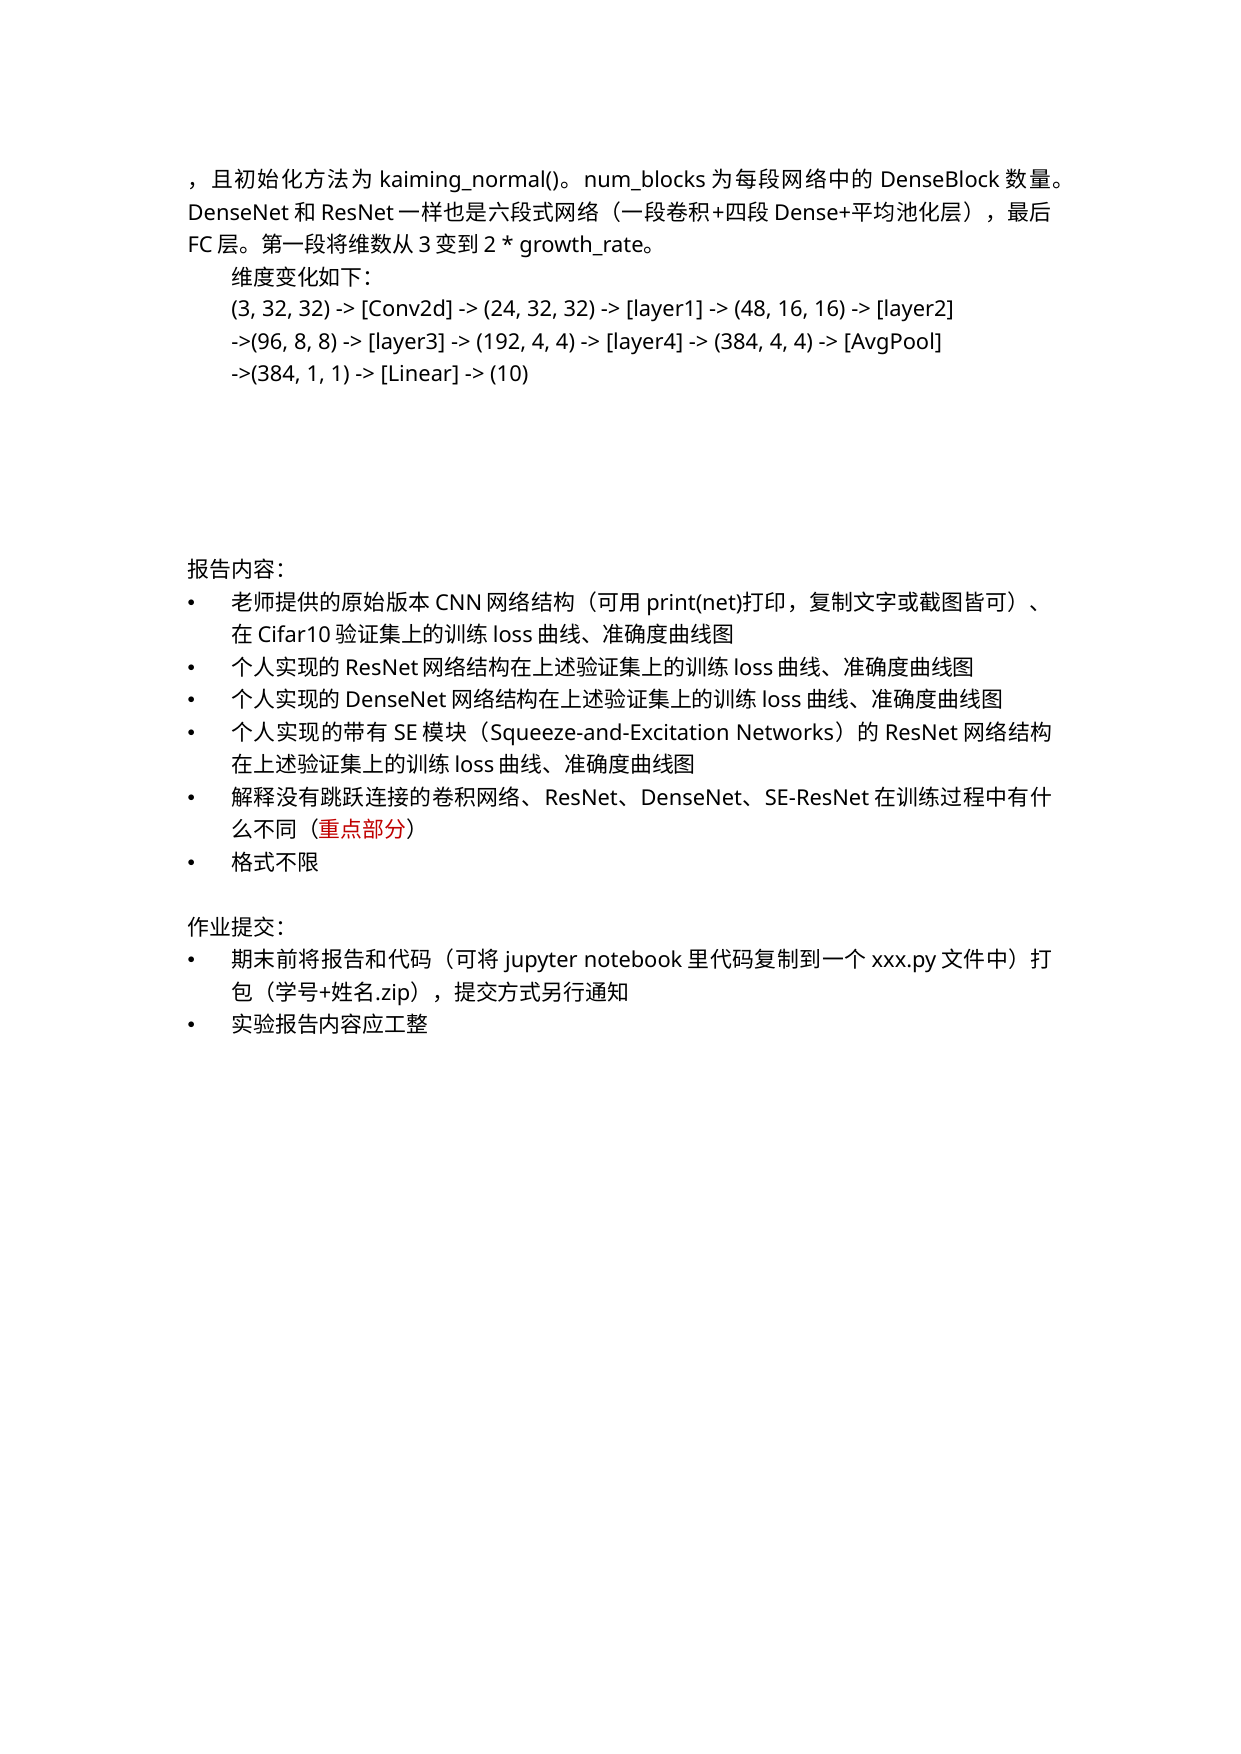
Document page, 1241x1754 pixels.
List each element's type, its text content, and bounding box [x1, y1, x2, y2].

text ，且初始化方法为kaiming_normal()。num_blocks为每段网络中的DenseBlock数量。DenseNet和ResNet一样也是六段式网络（一段卷积+四段Dense+平均池化层），最后FC层。第一段将维数从3变到2 * growth_rate。 [187, 162, 1053, 259]
text ->(96, 8, 8) -> [layer3] -> (192, 4, 4) -> [layer4] -> (384, 4, 4) -> [AvgPool] [187, 324, 1053, 357]
list 老师提供的原始版本CNN网络结构（可用print(net)打印，复制文字或截图皆可）、在Cifar10验证集上的训练loss曲线、准确度曲线图 [187, 584, 1053, 649]
text 报告内容： [187, 552, 1053, 584]
text 作业提交： [187, 909, 1053, 942]
list 解释没有跳跃连接的卷积网络、ResNet、DenseNet、SE-ResNet在训练过程中有什么不同（重点部分） [187, 779, 1053, 844]
list 个人实现的DenseNet网络结构在上述验证集上的训练loss曲线、准确度曲线图 [187, 682, 1053, 714]
list 格式不限 [187, 844, 1053, 877]
list 个人实现的带有SE模块（Squeeze-and-Excitation Networks）的ResNet网络结构在上述验证集上的训练loss曲线、准确度曲线图 [187, 714, 1053, 779]
list 实验报告内容应工整 [187, 1007, 1053, 1039]
list 个人实现的ResNet网络结构在上述验证集上的训练loss曲线、准确度曲线图 [187, 649, 1053, 682]
text 维度变化如下： [187, 259, 1053, 292]
text (3, 32, 32) -> [Conv2d] -> (24, 32, 32) -> [layer1] -> (48, 16, 16) -> [layer2] [187, 292, 1053, 324]
text ->(384, 1, 1) -> [Linear] -> (10) [187, 357, 1053, 389]
list 期末前将报告和代码（可将jupyter notebook里代码复制到一个xxx.py文件中）打包（学号+姓名.zip），提交方式另行通知 [187, 942, 1053, 1007]
